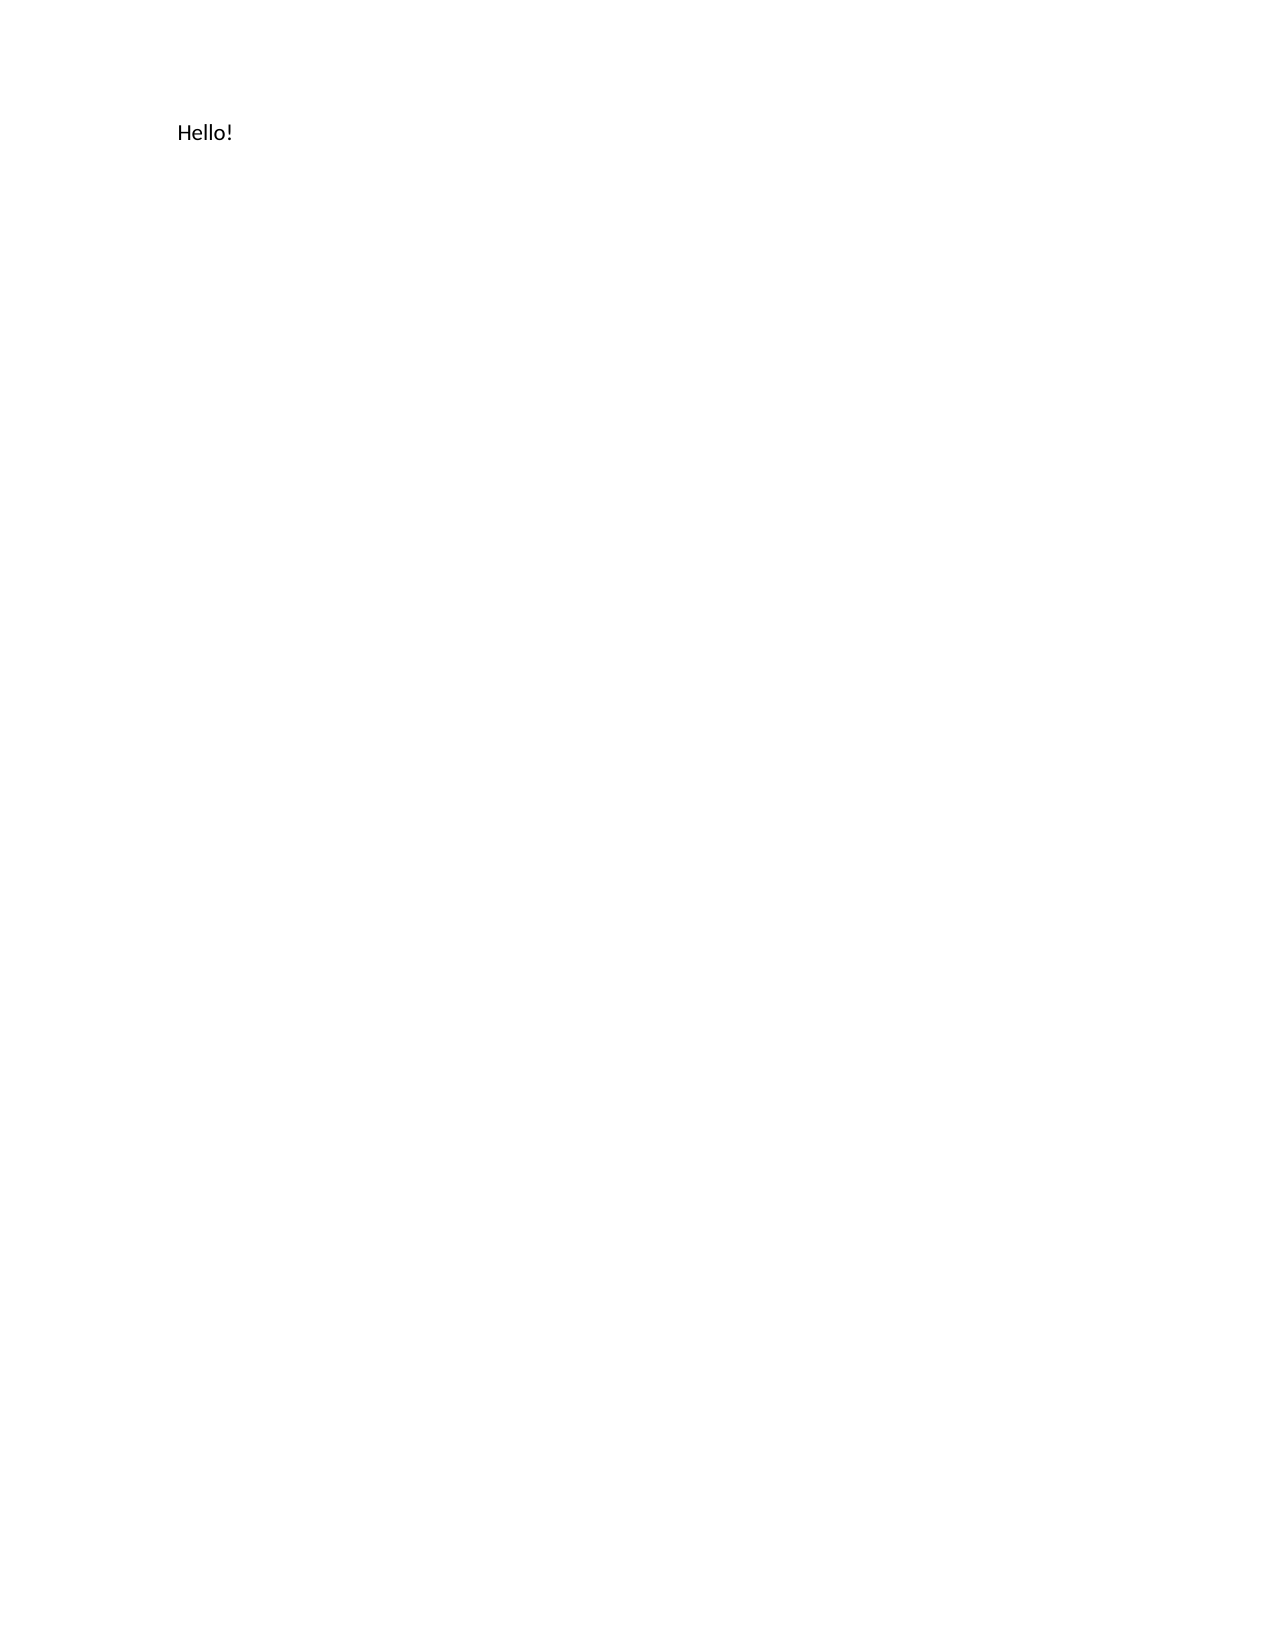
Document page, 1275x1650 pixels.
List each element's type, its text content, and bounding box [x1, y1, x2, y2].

text Hello! [177, 118, 1186, 146]
